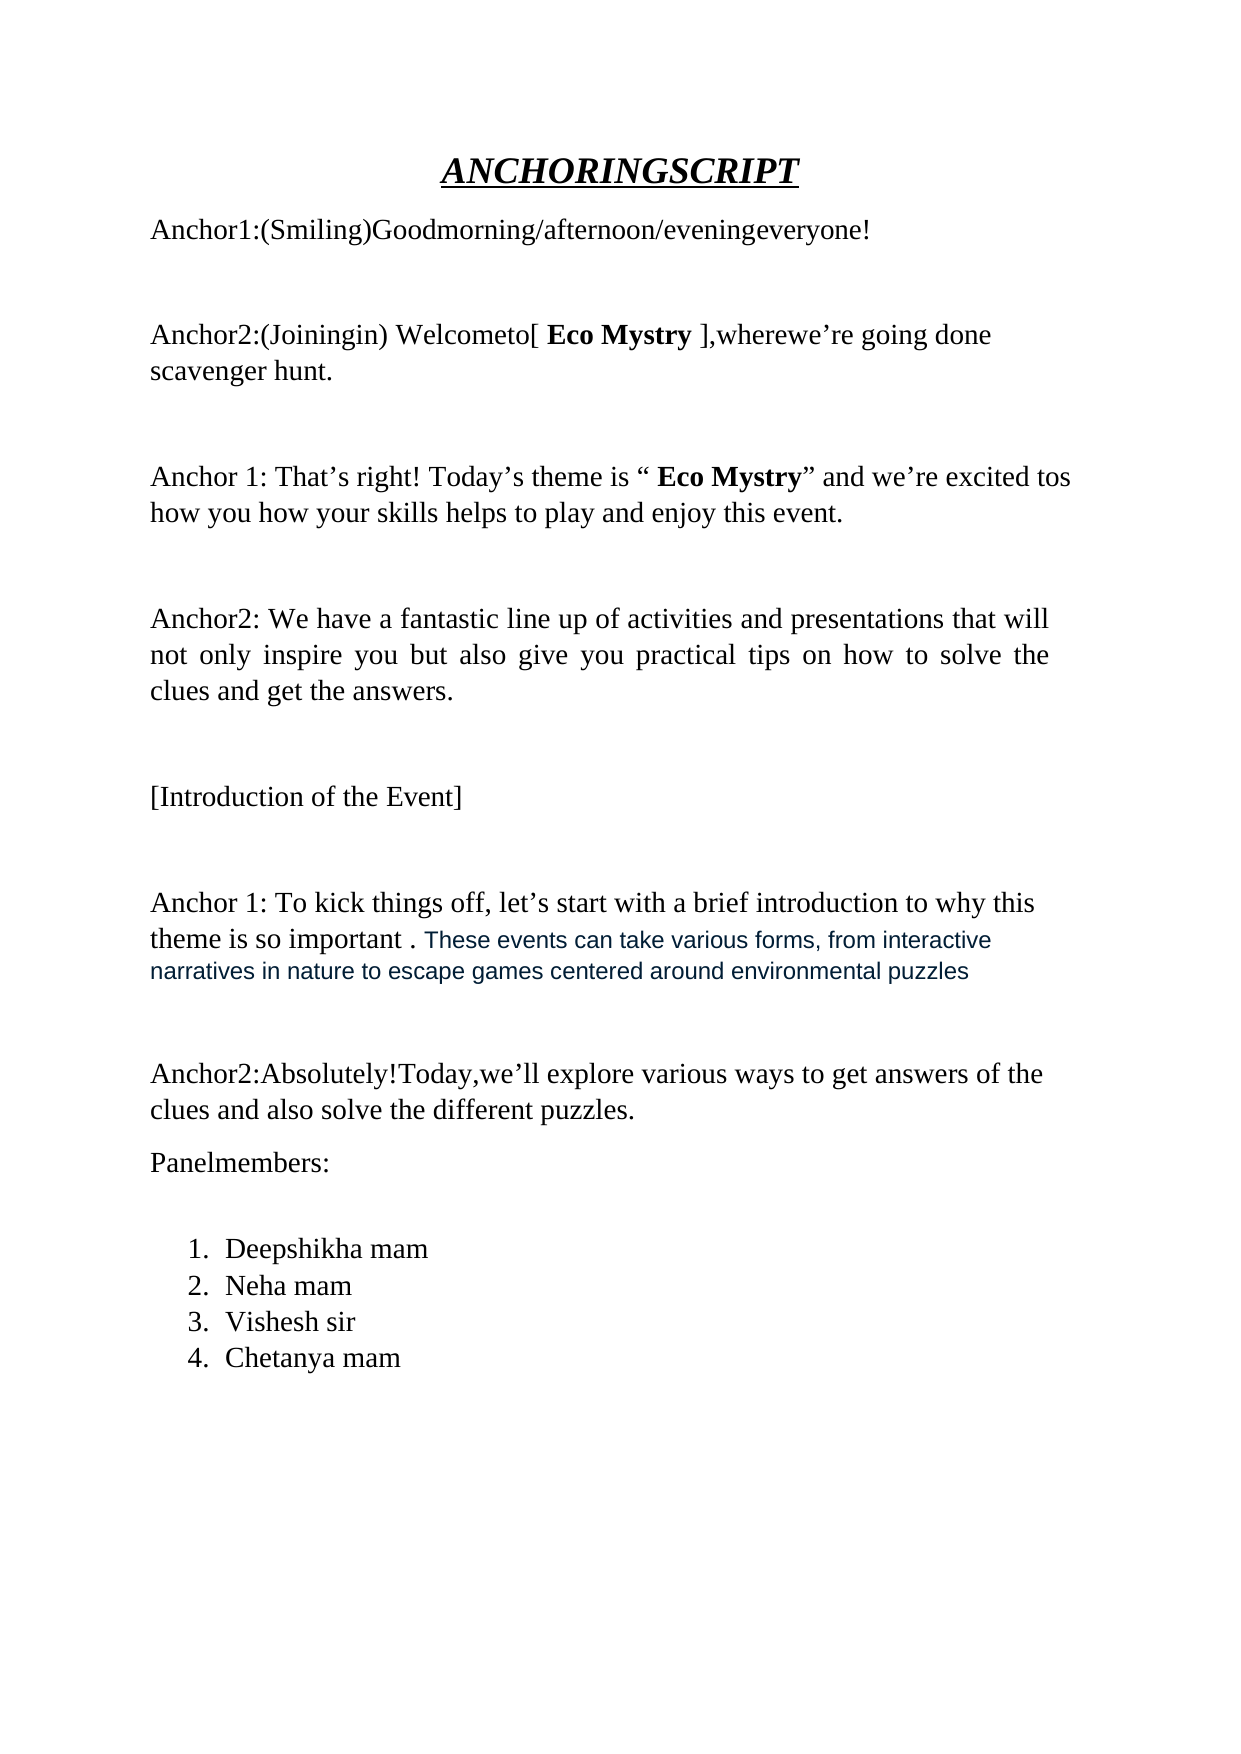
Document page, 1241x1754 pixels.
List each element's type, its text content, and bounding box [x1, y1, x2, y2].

text Anchor2:Absolutely!Today,we’ll explore various ways to get answers of the clues and also solve the different puzzles. [150, 1056, 1093, 1126]
text Anchor2: We have a fantastic line up of activities and presentations that will not only inspire you but also give you practical tips on how to solve the clues and get the answers. [150, 601, 1050, 707]
title ANCHORINGSCRIPT [148, 149, 1093, 192]
list Chetanya mam [187, 1340, 1093, 1374]
text Anchor2:(Joiningin) Welcometo[ Eco Mystry ],wherewe’re going done scavenger hunt. [150, 317, 1093, 387]
text Anchor1:(Smiling)Goodmorning/afternoon/eveningeveryone! [150, 212, 1093, 246]
text Panelmembers: [150, 1145, 1093, 1178]
list Neha mam [187, 1268, 1093, 1301]
text Anchor 1: To kick things off, let’s start with a brief introduction to why this theme is so important . These events can take various forms, from interactive narratives in nature to escape games centered around environmental puzzles [150, 885, 1093, 984]
text Anchor 1: That’s right! Today’s theme is “ Eco Mystry” and we’re excited tos how you how your skills helps to play and enjoy this event. [150, 459, 1089, 529]
list Deepshikha mam [187, 1231, 1093, 1265]
text [Introduction of the Event] [150, 779, 1093, 813]
list Vishesh sir [187, 1304, 1093, 1337]
